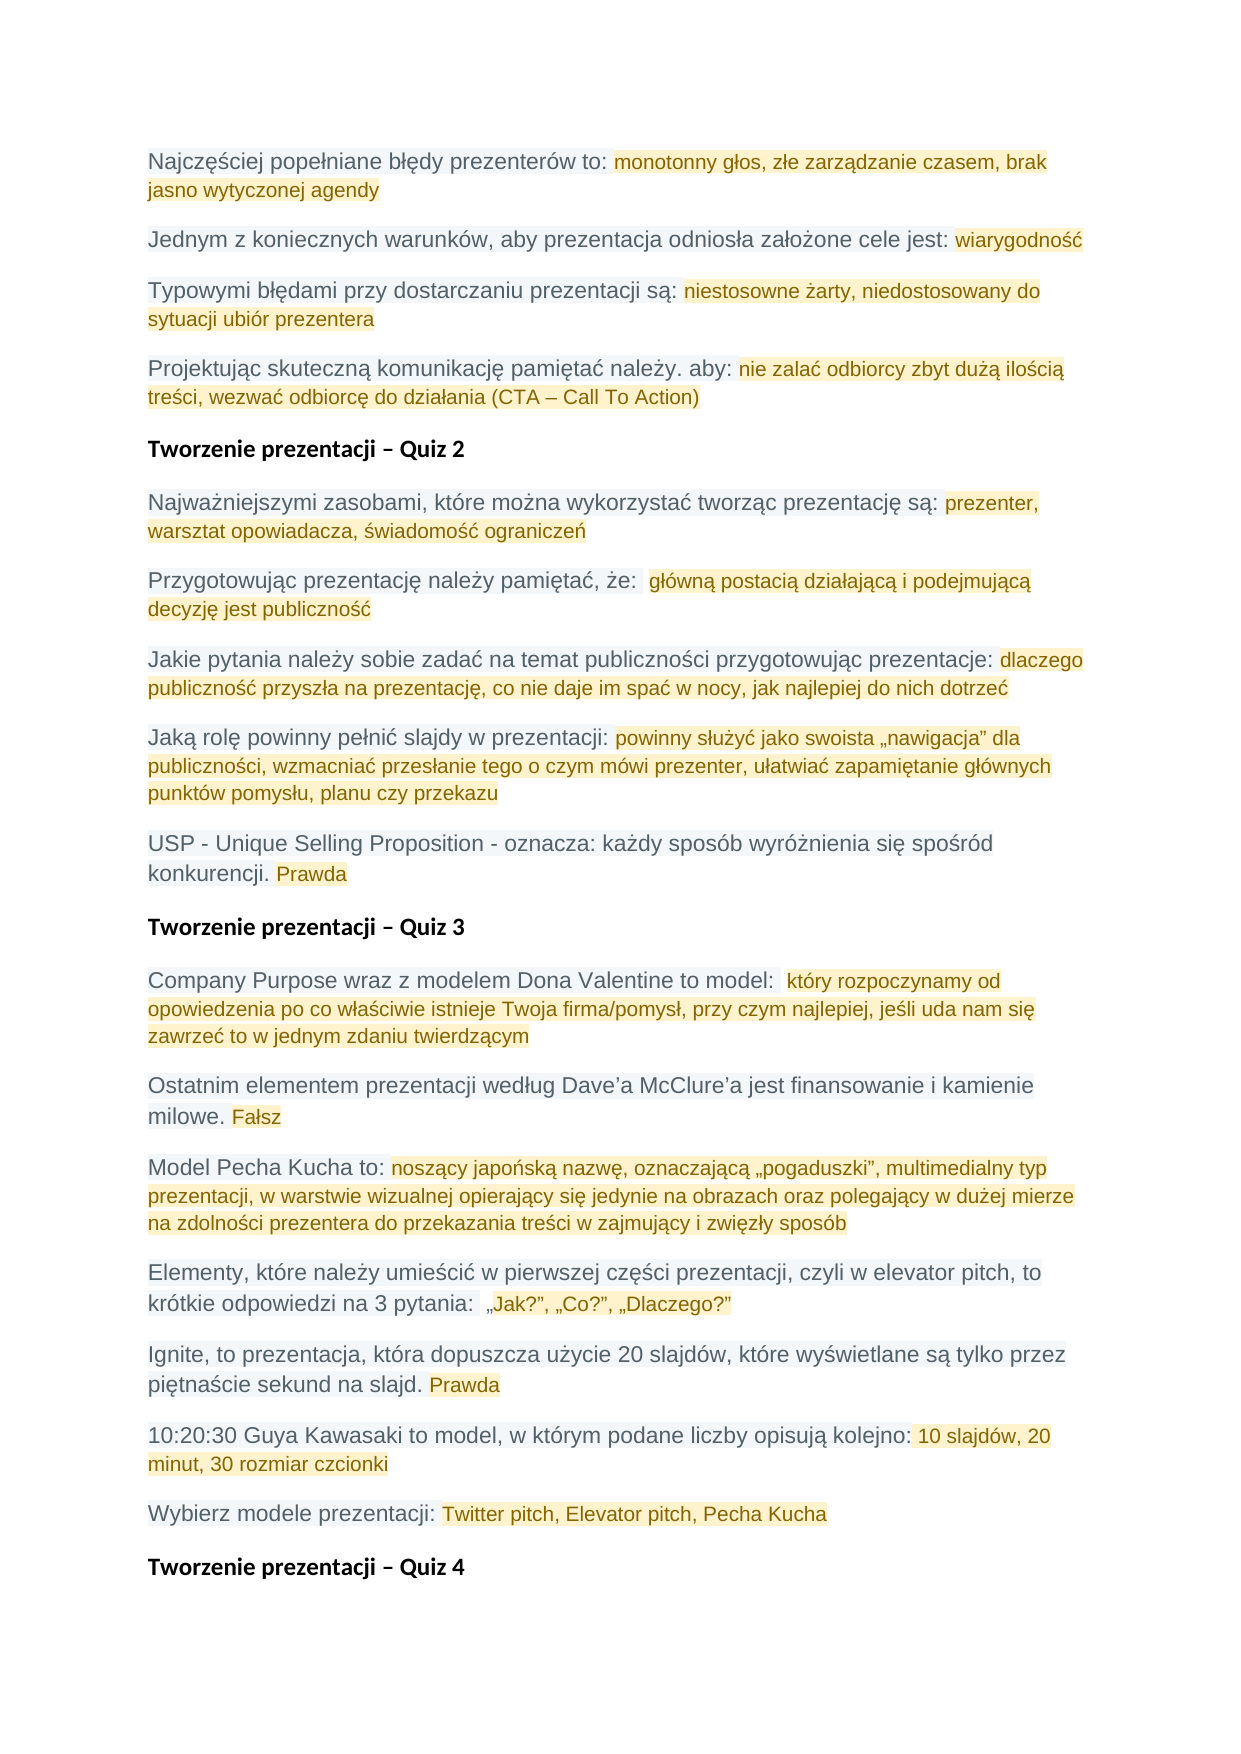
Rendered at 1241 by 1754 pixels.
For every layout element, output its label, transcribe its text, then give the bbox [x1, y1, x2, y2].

text Projektując skuteczną komunikację pamiętać należy. aby: nie zalać odbiorcy zbyt dużą ilością treści, wezwać odbiorcę do działania (CTA – Call To Action) [148, 355, 1093, 409]
text Jakie pytania należy sobie zadać na temat publiczności przygotowując prezentacje: dlaczego publiczność przyszła na prezentację, co nie daje im spać w nocy, jak najlepiej do nich dotrzeć [148, 646, 1093, 699]
text Tworzenie prezentacji – Quiz 4 [148, 1551, 1093, 1582]
text Tworzenie prezentacji – Quiz 3 [148, 911, 1093, 941]
text Wybierz modele prezentacji: Twitter pitch, Elevator pitch, Pecha Kucha [442, 1500, 1093, 1526]
text Elementy, które należy umieścić w pierwszej części prezentacji, czyli w elevator pitch, to krótkie odpowiedzi na 3 pytania: „Jak?”, „Co?”, „Dlaczego?” [148, 1259, 1093, 1316]
text Ignite, to prezentacja, która dopuszcza użycie 20 slajdów, które wyświetlane są tylko przez piętnaście sekund na slajd. Prawda [148, 1341, 1093, 1397]
text Company Purpose wraz z modelem Dona Valentine to model: który rozpoczynamy od opowiedzenia po co właściwie istnieje Twoja firma/pomysł, przy czym najlepiej, jeśli uda nam się zawrzeć to w jednym zdaniu twierdzącym [148, 967, 1093, 1048]
text Tworzenie prezentacji – Quiz 2 [148, 433, 1093, 464]
text Typowymi błędami przy dostarczaniu prezentacji są: niestosowne żarty, niedostosowany do sytuacji ubiór prezentera [148, 277, 1093, 331]
text USP - Unique Selling Proposition - oznacza: każdy sposób wyróżnienia się spośród konkurencji. Prawda [148, 829, 1093, 886]
text Przygotowując prezentację należy pamiętać, że: główną postacią działającą i podejmującą decyzję jest publiczność [148, 567, 1093, 621]
text Najważniejszymi zasobami, które można wykorzystać tworząc prezentację są: prezenter, warsztat opowiadacza, świadomość ograniczeń [148, 489, 1093, 543]
text Jaką rolę powinny pełnić slajdy w prezentacji: powinny służyć jako swoista „nawigacja” dla publiczności, wzmacniać przesłanie tego o czym mówi prezenter, ułatwiać zapamiętanie głównych punktów pomysłu, planu czy przekazu [148, 724, 1093, 805]
text 10:20:30 Guya Kawasaki to model, w którym podane liczby opisują kolejno: 10 slajdów, 20 minut, 30 rozmiar czcionki [148, 1422, 1093, 1476]
text Najczęściej popełniane błędy prezenterów to: monotonny głos, złe zarządzanie czasem, brak jasno wytyczonej agendy [148, 148, 1093, 201]
text Model Pecha Kucha to: noszący japońską nazwę, oznaczającą „pogaduszki”, multimedialny typ prezentacji, w warstwie wizualnej opierający się jedynie na obrazach oraz polegający w dużej mierze na zdolności prezentera do przekazania treści w zajmujący i zwięzły sposób [148, 1154, 1093, 1235]
text Ostatnim elementem prezentacji według Dave’a McClure’a jest finansowanie i kamienie milowe. Fałsz [148, 1072, 1093, 1129]
